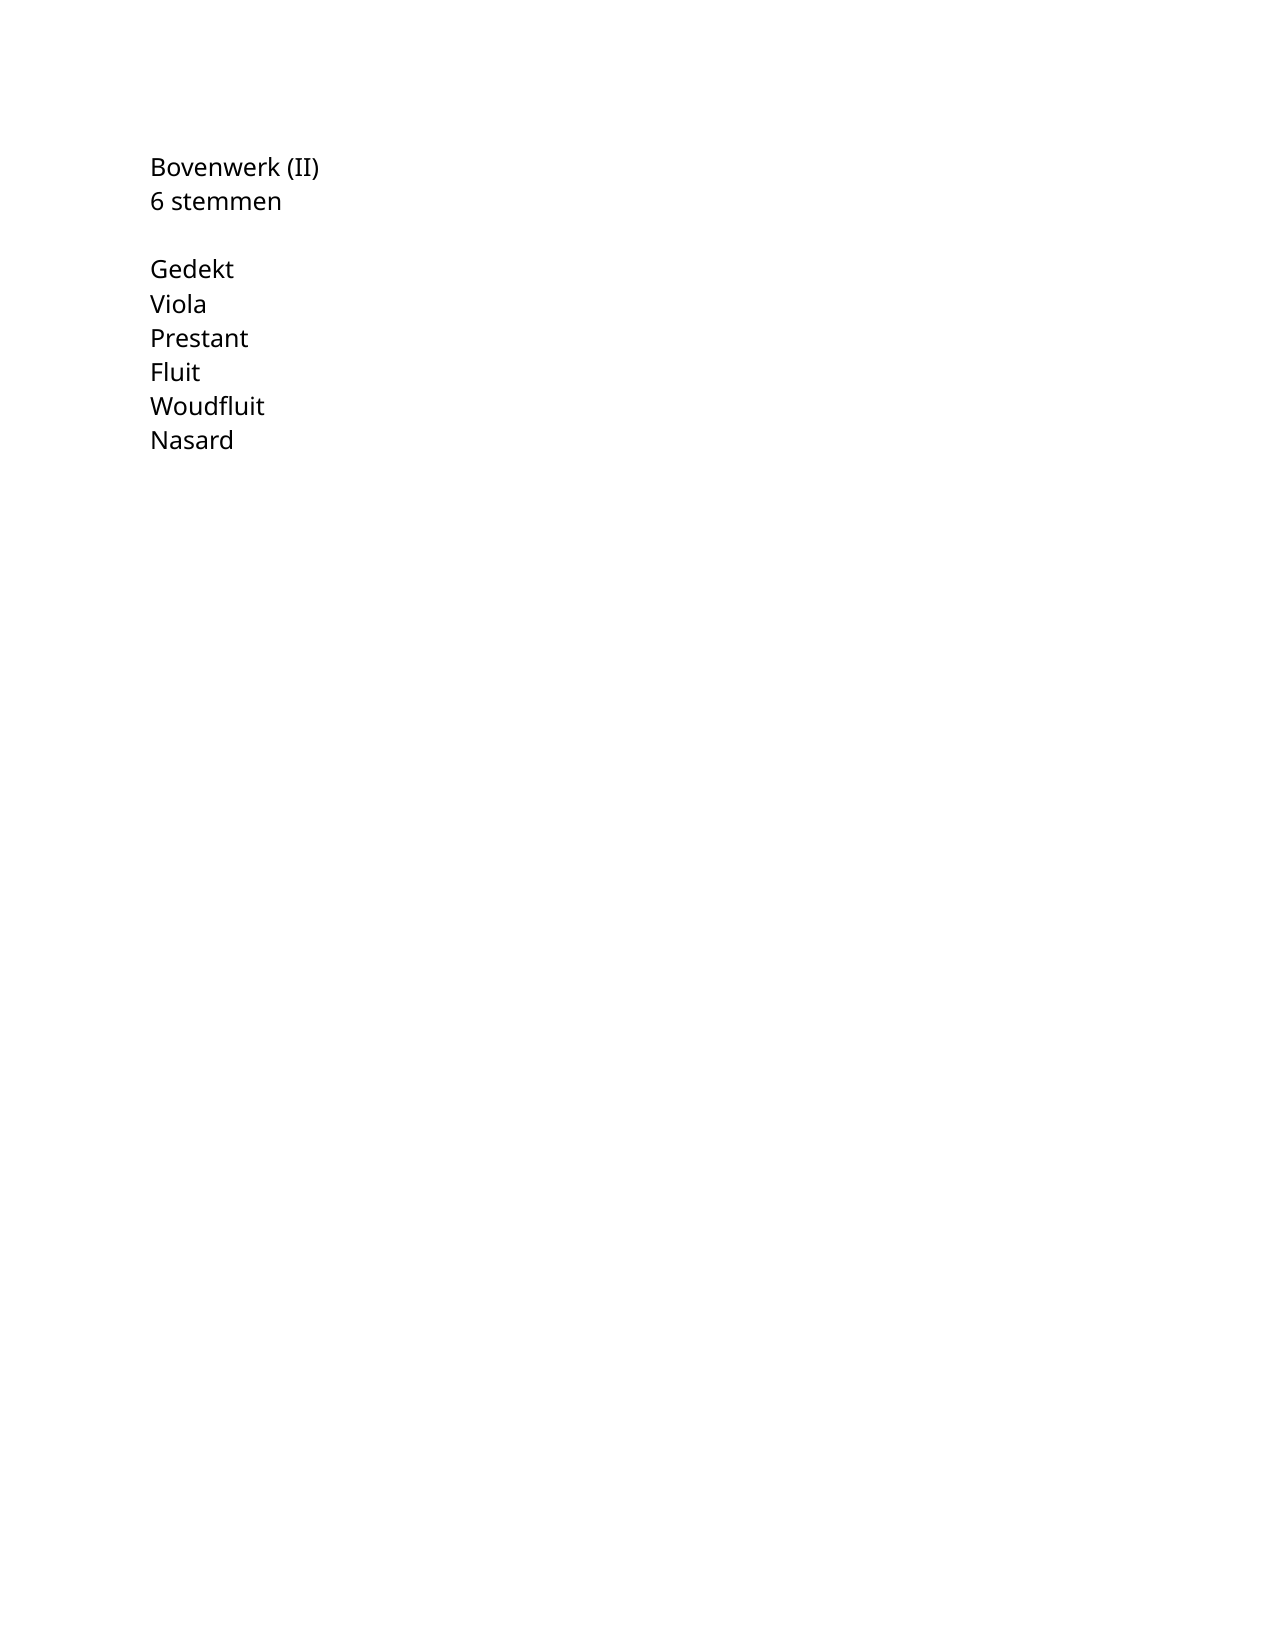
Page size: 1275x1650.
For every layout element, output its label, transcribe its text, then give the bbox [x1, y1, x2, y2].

text 6 stemmen [150, 184, 1125, 218]
text Woudfluit [150, 388, 1125, 422]
text Gedekt [150, 252, 1125, 286]
text Fluit [150, 354, 1125, 388]
text Prestant [150, 320, 1125, 354]
text Bovenwerk (II) [150, 150, 1125, 184]
text Nasard [150, 422, 1125, 457]
text Viola [150, 286, 1125, 320]
